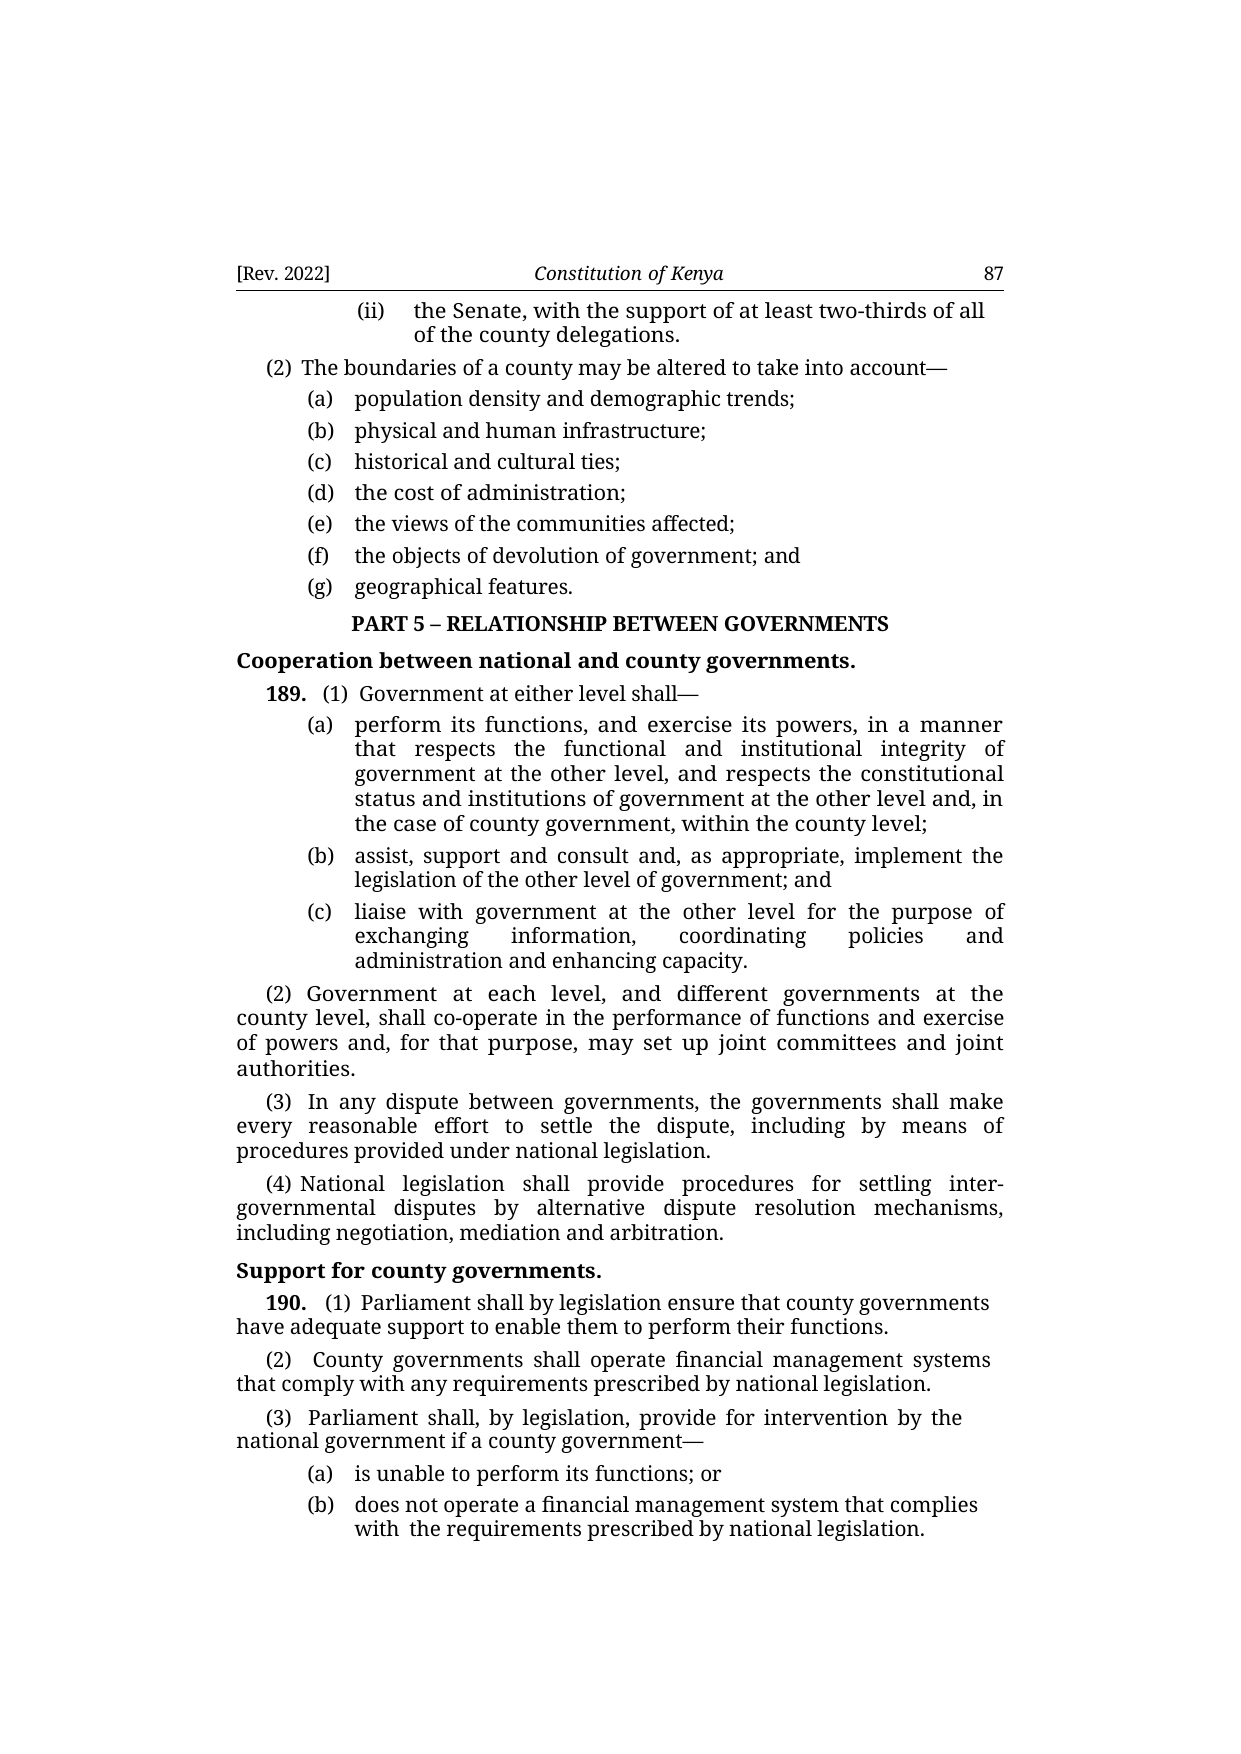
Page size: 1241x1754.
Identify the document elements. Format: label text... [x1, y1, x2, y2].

subtitle Support for county governments. [236, 1256, 1063, 1284]
list physical and human infrastructure; [307, 416, 1063, 444]
list (1) Government at either level shall— [266, 679, 1063, 707]
list does not operate a financial management system that complies with the requirements prescribed by national legislation. [307, 1492, 1004, 1542]
list County governments shall operate financial management systems that comply with any requirements prescribed by national legislation. [236, 1348, 1004, 1398]
list perform its functions, and exercise its powers, in a manner that respects the functional and institutional integrity of government at the other level, and respects the constitutional status and institutions of government at the other level and, in the case of county government, within the county level; [307, 712, 1004, 838]
list assist, support and consult and, as appropriate, implement the legislation of the other level of government; and [307, 843, 1004, 894]
list is unable to perform its functions; or [307, 1459, 1063, 1487]
list In any dispute between governments, the governments shall make every reasonable effort to settle the dispute, including by means of procedures provided under national legislation. [236, 1089, 1004, 1164]
list liaise with government at the other level for the purpose of exchanging information, coordinating policies and administration and enhancing capacity. [307, 899, 1004, 975]
list the views of the communities affected; [307, 509, 1063, 538]
text [Rev. 2022] Constitution of Kenya 87 [236, 260, 1063, 286]
list population density and demographic trends; [307, 384, 1063, 413]
subtitle PART 5 – RELATIONSHIP BETWEEN GOVERNMENTS [177, 609, 1063, 637]
list National legislation shall provide procedures for settling inter-governmental disputes by alternative dispute resolution mechanisms, including negotiation, mediation and arbitration. [236, 1171, 1004, 1247]
list Parliament shall, by legislation, provide for intervention by the national government if a county government— [236, 1405, 1004, 1455]
list (1) Parliament shall by legislation ensure that county governments have adequate support to enable them to perform their functions. [236, 1291, 1004, 1341]
list the cost of administration; [307, 478, 1063, 507]
list geographical features. [307, 572, 1063, 600]
list the Senate, with the support of at least two-thirds of all of the county delegations. [357, 298, 1004, 349]
list Government at each level, and different governments at the county level, shall co-operate in the performance of functions and exercise of powers and, for that purpose, may set up joint committees and joint authorities. [236, 982, 1004, 1082]
subtitle Cooperation between national and county governments. [236, 646, 1063, 674]
list historical and cultural ties; [307, 447, 1063, 475]
list The boundaries of a county may be altered to take into account— [266, 353, 1063, 382]
list the objects of devolution of government; and [307, 541, 1063, 569]
